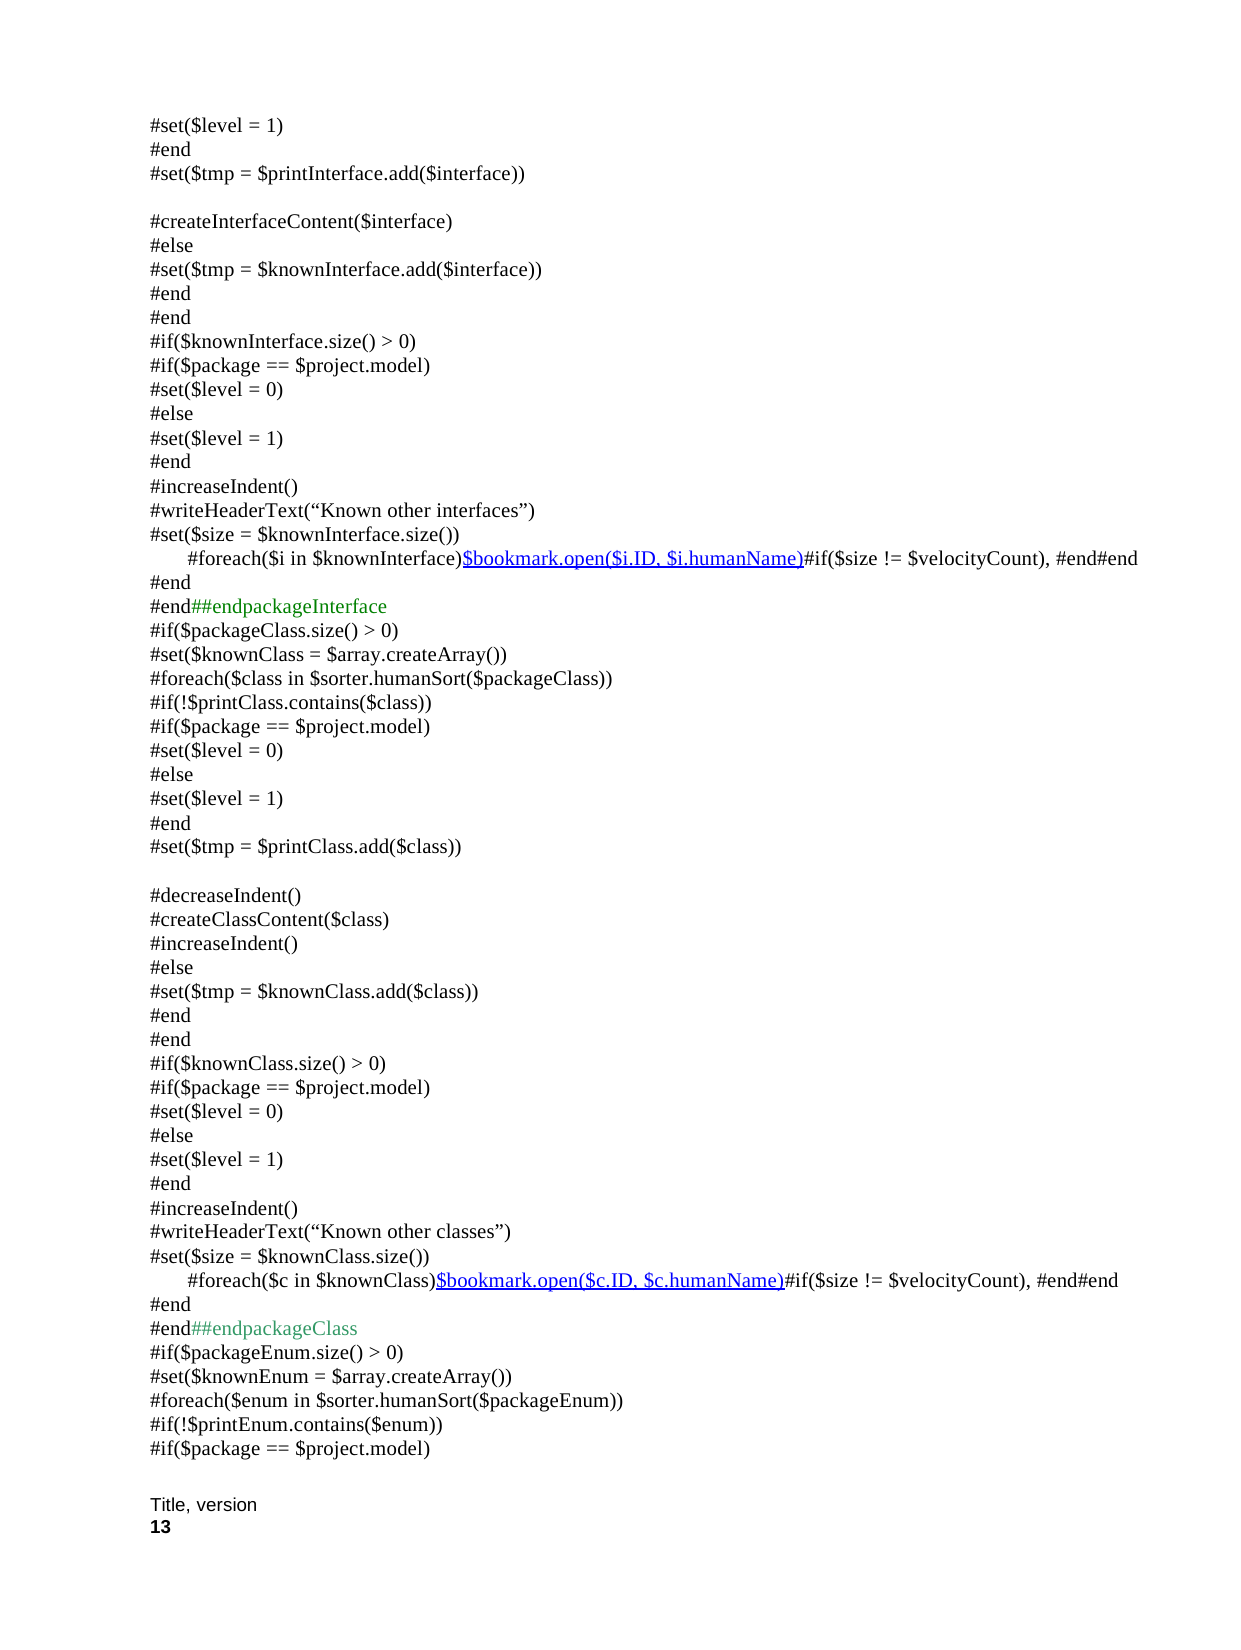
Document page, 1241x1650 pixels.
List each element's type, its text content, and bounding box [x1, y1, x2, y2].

text #if($knownClass.size() > 0) [150, 1051, 1165, 1075]
text #increaseIndent() [150, 1195, 1165, 1219]
text #foreach($enum in $sorter.humanSort($packageEnum)) [150, 1388, 1165, 1412]
text #if($package == $project.model) [150, 714, 1165, 738]
text #end [150, 1171, 1165, 1195]
text #set($size = $knownInterface.size()) [150, 522, 1165, 546]
text #set($knownClass = $array.createArray()) [150, 642, 1165, 666]
text #end##endpackageInterface [150, 594, 1165, 618]
text #end [150, 810, 1165, 834]
text #set($tmp = $printInterface.add($interface)) [150, 161, 1165, 185]
text #if($packageClass.size() > 0) [150, 618, 1165, 642]
text #if($package == $project.model) [150, 1075, 1165, 1099]
text #writeHeaderText(“Known other classes”) [150, 1219, 1165, 1243]
text #end [150, 1292, 1165, 1316]
text #set($size = $knownClass.size()) [150, 1243, 1165, 1267]
text #end [150, 281, 1165, 305]
text #foreach($c in $knownClass)$bookmark.open($c.ID, $c.humanName)#if($size != $velocityCount), #end#end [187, 1267, 1165, 1292]
text #createClassContent($class) [150, 907, 1165, 931]
text #if($packageEnum.size() > 0) [150, 1340, 1165, 1364]
text #end##endpackageClass [150, 1316, 1165, 1340]
text #set($level = 1) [150, 1147, 1165, 1171]
text #else [150, 1123, 1165, 1147]
text #if($knownInterface.size() > 0) [150, 329, 1165, 353]
text #set($level = 1) [150, 425, 1165, 449]
text #end [150, 1027, 1165, 1051]
text #writeHeaderText(“Known other interfaces”) [150, 497, 1165, 522]
text #if(!$printClass.contains($class)) [150, 690, 1165, 714]
text #set($level = 0) [150, 1099, 1165, 1123]
text #if($package == $project.model) [150, 353, 1165, 377]
text #if(!$printEnum.contains($enum)) [150, 1412, 1165, 1436]
text #increaseIndent() [150, 931, 1165, 955]
text #end [150, 137, 1165, 161]
text #foreach($i in $knownInterface)$bookmark.open($i.ID, $i.humanName)#if($size != $velocityCount), #end#end [187, 546, 1165, 570]
text #set($knownEnum = $array.createArray()) [150, 1364, 1165, 1388]
text #foreach($class in $sorter.humanSort($packageClass)) [150, 666, 1165, 690]
text #set($level = 0) [150, 738, 1165, 762]
text #decreaseIndent() [150, 882, 1165, 907]
text #set($level = 1) [150, 786, 1165, 810]
text #increaseIndent() [150, 473, 1165, 497]
text #if($package == $project.model) [150, 1436, 1165, 1460]
text #end [150, 305, 1165, 329]
text #end [150, 449, 1165, 473]
text #end [150, 570, 1165, 594]
text #set($level = 0) [150, 377, 1165, 401]
text #else [150, 762, 1165, 786]
text #createInterfaceContent($interface) [150, 209, 1165, 233]
text #set($tmp = $printClass.add($class)) [150, 834, 1165, 858]
text #else [150, 955, 1165, 979]
text #set($tmp = $knownInterface.add($interface)) [150, 257, 1165, 281]
text #end [150, 1003, 1165, 1027]
text #set($tmp = $knownClass.add($class)) [150, 979, 1165, 1003]
text #else [150, 401, 1165, 425]
text #else [150, 233, 1165, 257]
text #set($level = 1) [150, 112, 1165, 137]
